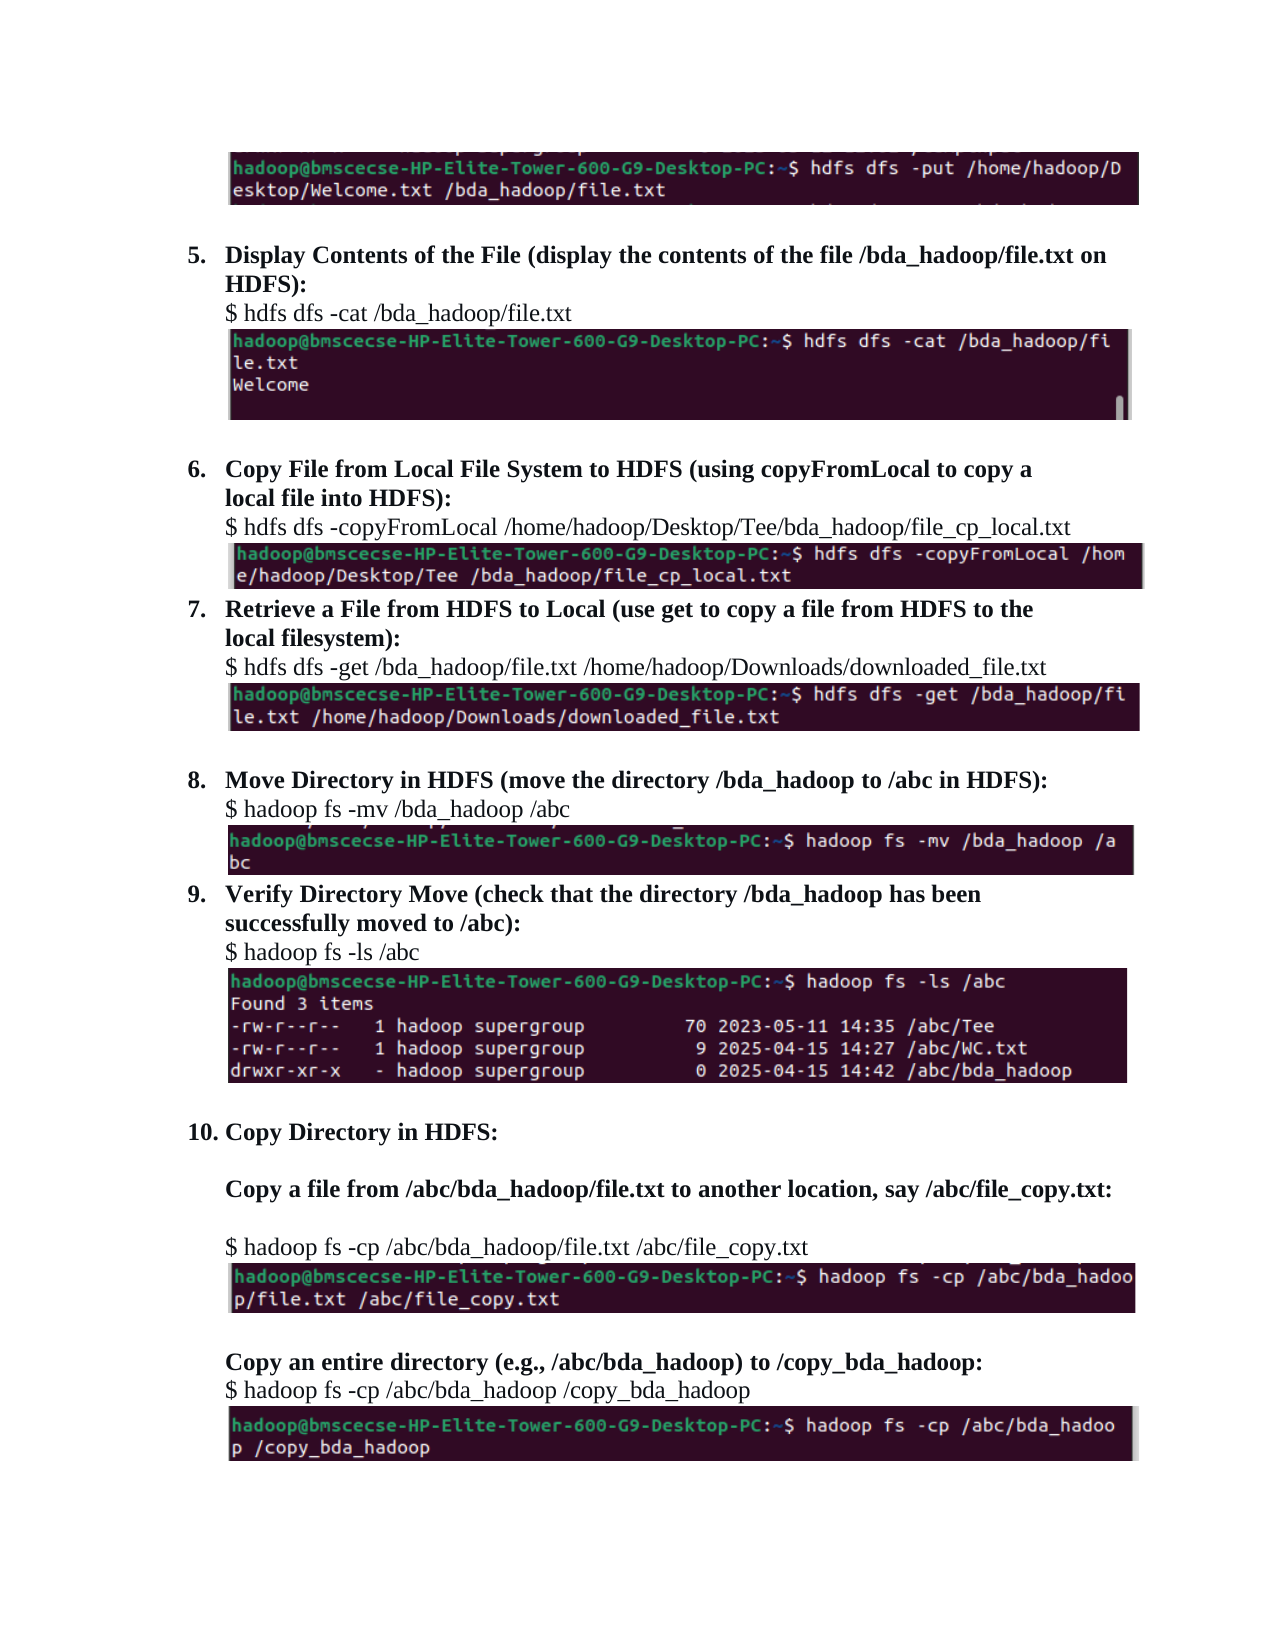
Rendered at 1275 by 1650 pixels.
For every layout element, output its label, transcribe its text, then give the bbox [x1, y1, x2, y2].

text $ hadoop fs -ls /abc [225, 937, 1162, 966]
text $ hdfs dfs -copyFromLocal /home/hadoop/Desktop/Tee/bda_hadoop/file_cp_local.txt [225, 512, 1162, 541]
picture [228, 683, 1140, 731]
picture [228, 329, 1132, 420]
list Move Directory in HDFS (move the directory /bda_hadoop to /abc in HDFS): [187, 765, 1162, 794]
picture [228, 825, 1135, 875]
list Copy Directory in HDFS: [187, 1117, 1162, 1146]
list Display Contents of the File (display the contents of the file /bda_hadoop/file.txt on HDFS): [187, 240, 1107, 298]
picture [228, 1406, 1140, 1461]
text $ hdfs dfs -get /bda_hadoop/file.txt /home/hadoop/Downloads/downloaded_file.txt [225, 652, 1162, 681]
list Copy File from Local File System to HDFS (using copyFromLocal to copy a local file into HDFS): [187, 454, 1087, 512]
picture [228, 968, 1128, 1083]
picture [228, 543, 1145, 589]
text $ hdfs dfs -cat /bda_hadoop/file.txt [225, 298, 1162, 327]
text $ hadoop fs -mv /bda_hadoop /abc [225, 794, 1162, 822]
text Copy an entire directory (e.g., /abc/bda_hadoop) to /copy_bda_hadoop: [225, 1347, 1162, 1375]
text $ hadoop fs -cp /abc/bda_hadoop/file.txt /abc/file_copy.txt [225, 1232, 1162, 1261]
text Copy a file from /abc/bda_hadoop/file.txt to another location, say /abc/file_copy.txt: [225, 1174, 1162, 1203]
picture [228, 152, 1139, 205]
picture [228, 1263, 1136, 1313]
text $ hadoop fs -cp /abc/bda_hadoop /copy_bda_hadoop [225, 1375, 1162, 1404]
